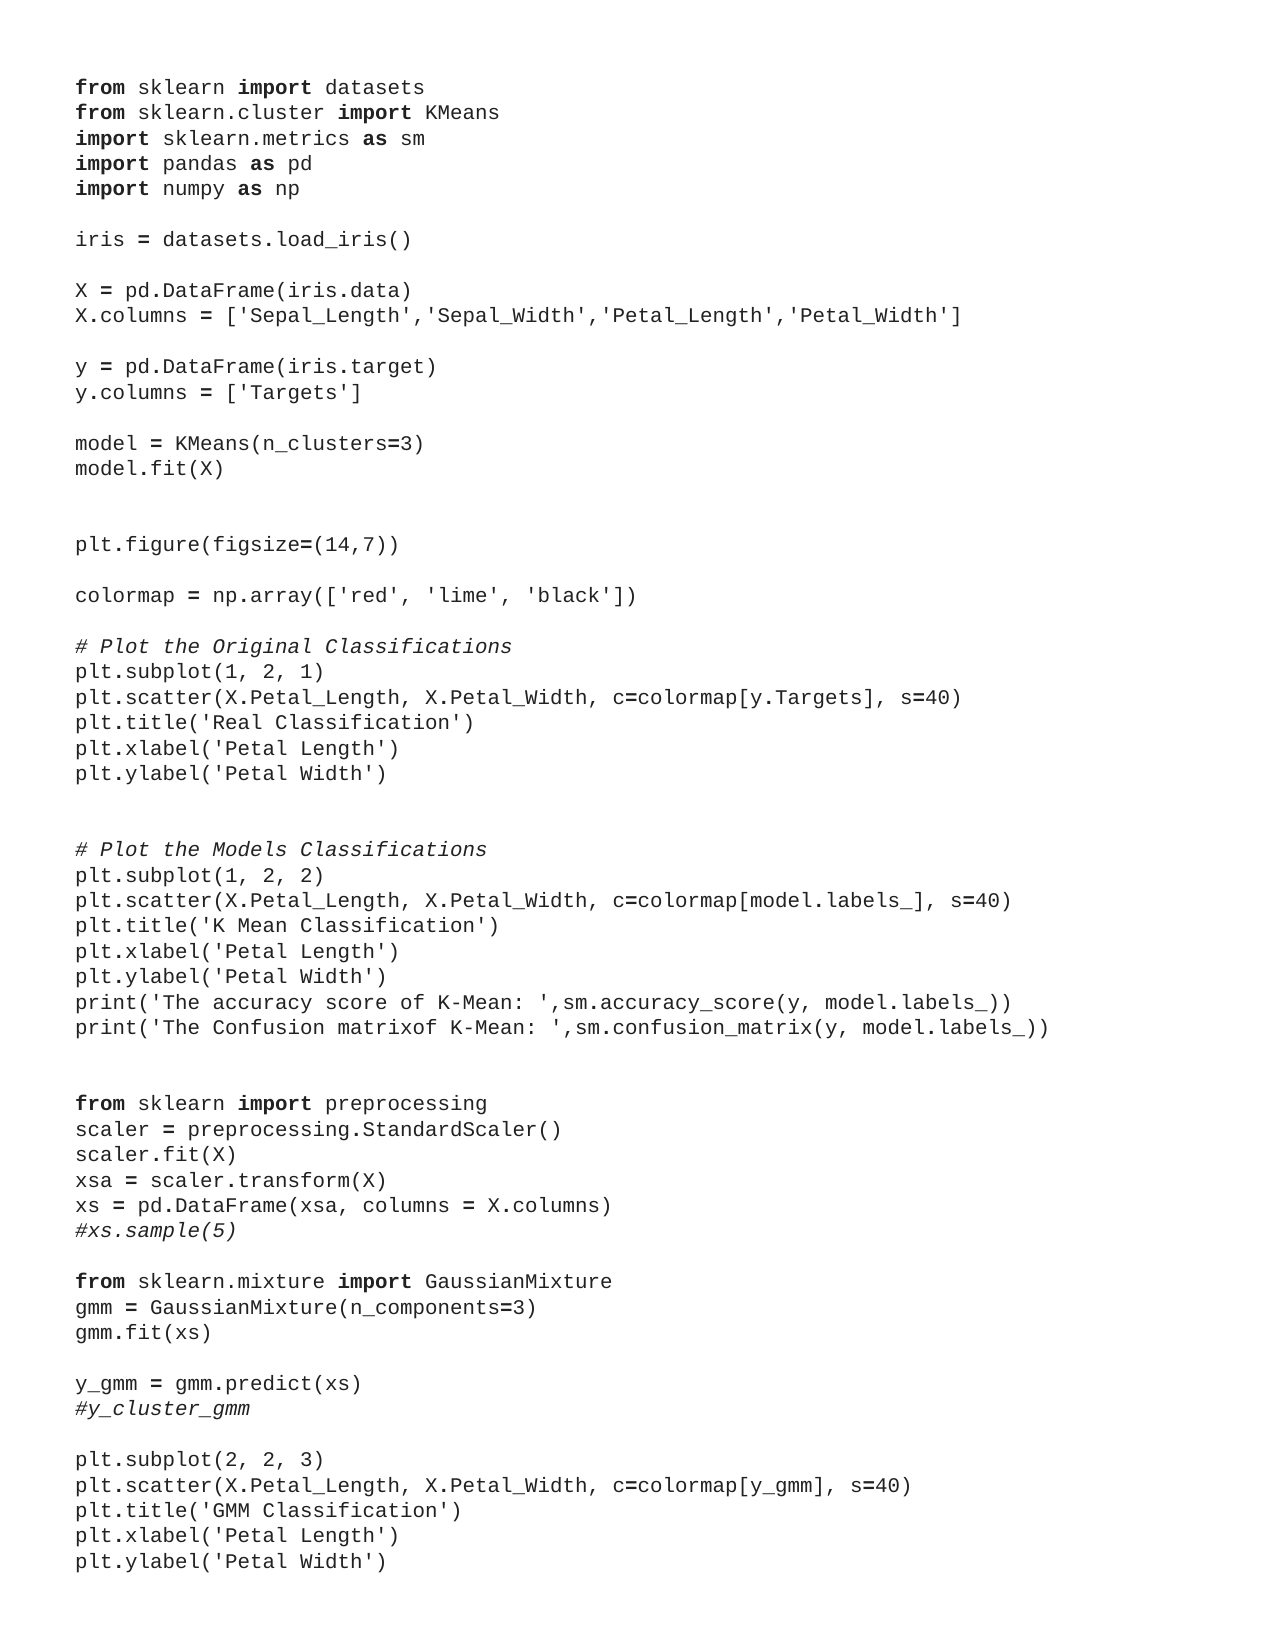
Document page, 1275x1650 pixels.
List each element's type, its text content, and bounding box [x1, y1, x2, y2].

text import numpy as np [75, 177, 1200, 202]
text plt.subplot(2, 2, 3) [75, 1447, 1200, 1473]
text print('The Confusion matrixof K-Mean: ',sm.confusion_matrix(y, model.labels_)) [75, 1015, 1200, 1041]
text plt.xlabel('Petal Length') [75, 939, 1200, 964]
text X = pd.DataFrame(iris.data) [75, 278, 1200, 304]
text model.fit(X) [75, 456, 1200, 482]
text X.columns = ['Sepal_Length','Sepal_Width','Petal_Length','Petal_Width'] [75, 304, 1200, 329]
text plt.ylabel('Petal Width') [75, 1549, 1200, 1574]
text from sklearn import datasets [75, 75, 1200, 100]
text plt.scatter(X.Petal_Length, X.Petal_Width, c=colormap[model.labels_], s=40) [75, 888, 1200, 914]
text iris = datasets.load_iris() [75, 227, 1200, 253]
text y_gmm = gmm.predict(xs) [75, 1371, 1200, 1397]
text y.columns = ['Targets'] [75, 380, 1200, 405]
text plt.scatter(X.Petal_Length, X.Petal_Width, c=colormap[y_gmm], s=40) [75, 1473, 1200, 1498]
text colormap = np.array(['red', 'lime', 'black']) [75, 583, 1200, 609]
text from sklearn.cluster import KMeans [75, 100, 1200, 126]
text plt.subplot(1, 2, 2) [75, 863, 1200, 888]
text gmm.fit(xs) [75, 1320, 1200, 1346]
text plt.ylabel('Petal Width') [75, 964, 1200, 990]
text import pandas as pd [75, 151, 1200, 177]
text print('The accuracy score of K-Mean: ',sm.accuracy_score(y, model.labels_)) [75, 990, 1200, 1015]
text # Plot the Original Classifications [75, 634, 1200, 659]
text #y_cluster_gmm [75, 1397, 1200, 1422]
text plt.scatter(X.Petal_Length, X.Petal_Width, c=colormap[y.Targets], s=40) [75, 685, 1200, 710]
text y = pd.DataFrame(iris.target) [75, 354, 1200, 380]
text plt.ylabel('Petal Width') [75, 761, 1200, 787]
text import sklearn.metrics as sm [75, 126, 1200, 151]
text plt.title('K Mean Classification') [75, 914, 1200, 939]
text scaler = preprocessing.StandardScaler() [75, 1117, 1200, 1142]
text gmm = GaussianMixture(n_components=3) [75, 1295, 1200, 1320]
text plt.figure(figsize=(14,7)) [75, 532, 1200, 558]
text plt.title('Real Classification') [75, 710, 1200, 736]
text plt.xlabel('Petal Length') [75, 736, 1200, 761]
text scaler.fit(X) [75, 1142, 1200, 1168]
text xs = pd.DataFrame(xsa, columns = X.columns) [75, 1193, 1200, 1219]
text plt.xlabel('Petal Length') [75, 1524, 1200, 1549]
text model = KMeans(n_clusters=3) [75, 431, 1200, 456]
text plt.subplot(1, 2, 1) [75, 659, 1200, 685]
text # Plot the Models Classifications [75, 837, 1200, 863]
text xsa = scaler.transform(X) [75, 1168, 1200, 1193]
text plt.title('GMM Classification') [75, 1498, 1200, 1524]
text from sklearn.mixture import GaussianMixture [75, 1269, 1200, 1295]
text #xs.sample(5) [75, 1219, 1200, 1244]
text from sklearn import preprocessing [75, 1092, 1200, 1117]
